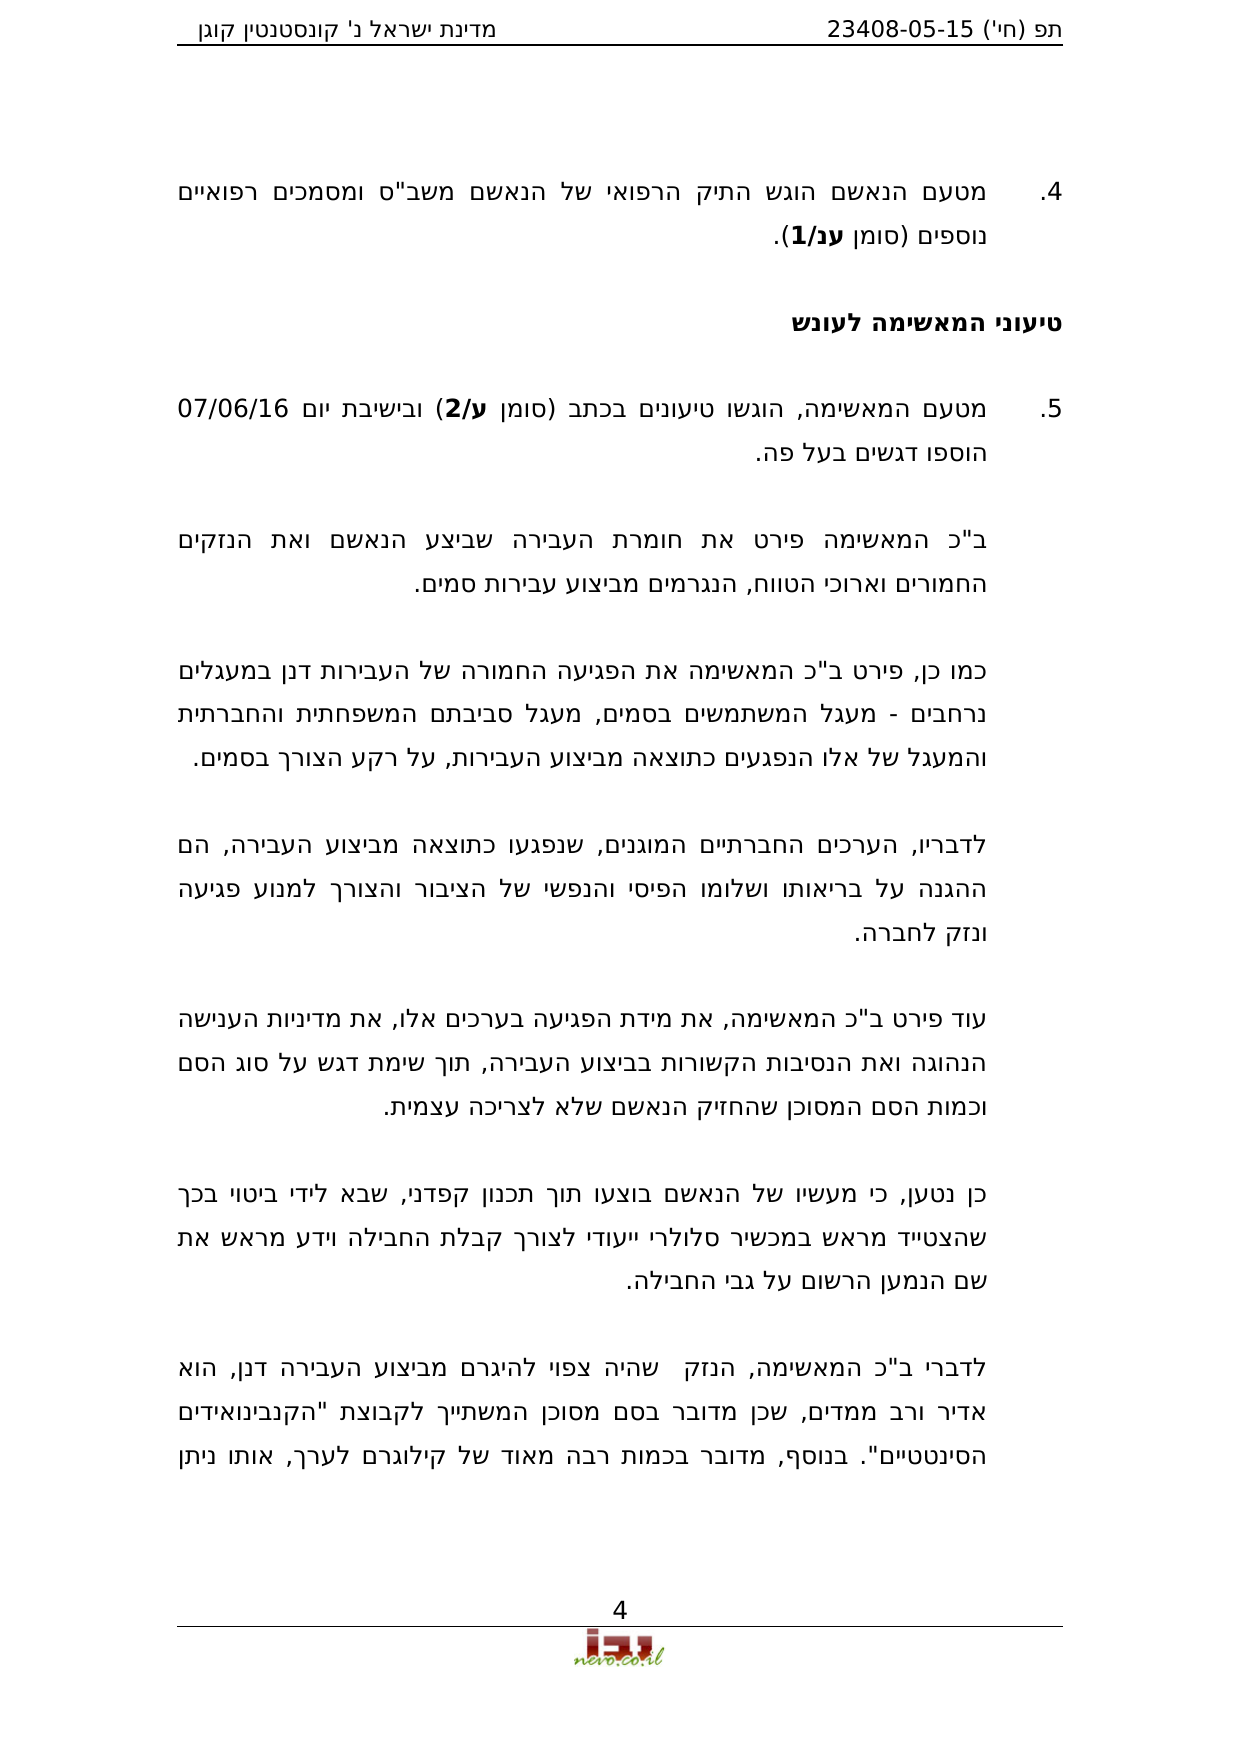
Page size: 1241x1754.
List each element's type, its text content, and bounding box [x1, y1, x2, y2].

text 4. מטעם הנאשם הוגש התיק הרפואי של הנאשם משב"ס ומסמכים רפואיים נוספים (סומן ענ/1). [177, 177, 1063, 250]
text כמו כן, פירט ב"כ המאשימה את הפגיעה החמורה של העבירות דנן במעגלים נרחבים - מעגל המשתמשים בסמים, מעגל סביבתם המשפחתית והחברתית והמעגל של אלו הנפגעים כתוצאה מביצוע העבירות, על רקע הצורך בסמים. [177, 656, 988, 773]
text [177, 1353, 988, 1470]
text עוד פירט ב"כ המאשימה, את מידת הפגיעה בערכים אלו, את מדיניות הענישה הנהוגה ואת הנסיבות הקשורות בביצוע העבירה, תוך שימת דגש על סוג הסם וכמות הסם המסוכן שהחזיק הנאשם שלא לצריכה עצמית. [177, 1005, 988, 1121]
text טיעוני המאשימה לעונש [177, 308, 1063, 337]
picture [574, 1628, 666, 1667]
text לדבריו, הערכים החברתיים המוגנים, שנפגעו כתוצאה מביצוע העבירה, הם ההגנה על בריאותו ושלומו הפיסי והנפשי של הציבור והצורך למנוע פגיעה ונזק לחברה. [177, 830, 988, 947]
text כן נטען, כי מעשיו של הנאשם בוצעו תוך תכנון קפדני, שבא לידי ביטוי בכך שהצטייד מראש במכשיר סלולרי ייעודי לצורך קבלת החבילה וידע מראש את שם הנמען הרשום על גבי החבילה. [177, 1179, 988, 1296]
text ב"כ המאשימה פירט את חומרת העבירה שביצע הנאשם ואת הנזקים החמורים וארוכי הטווח, הנגרמים מביצוע עבירות סמים. [177, 525, 988, 598]
text 5. מטעם המאשימה, הוגשו טיעונים בכתב (סומן ע/2) ובישיבת יום 07/06/16 הוספו דגשים בעל פה. [177, 395, 1063, 468]
